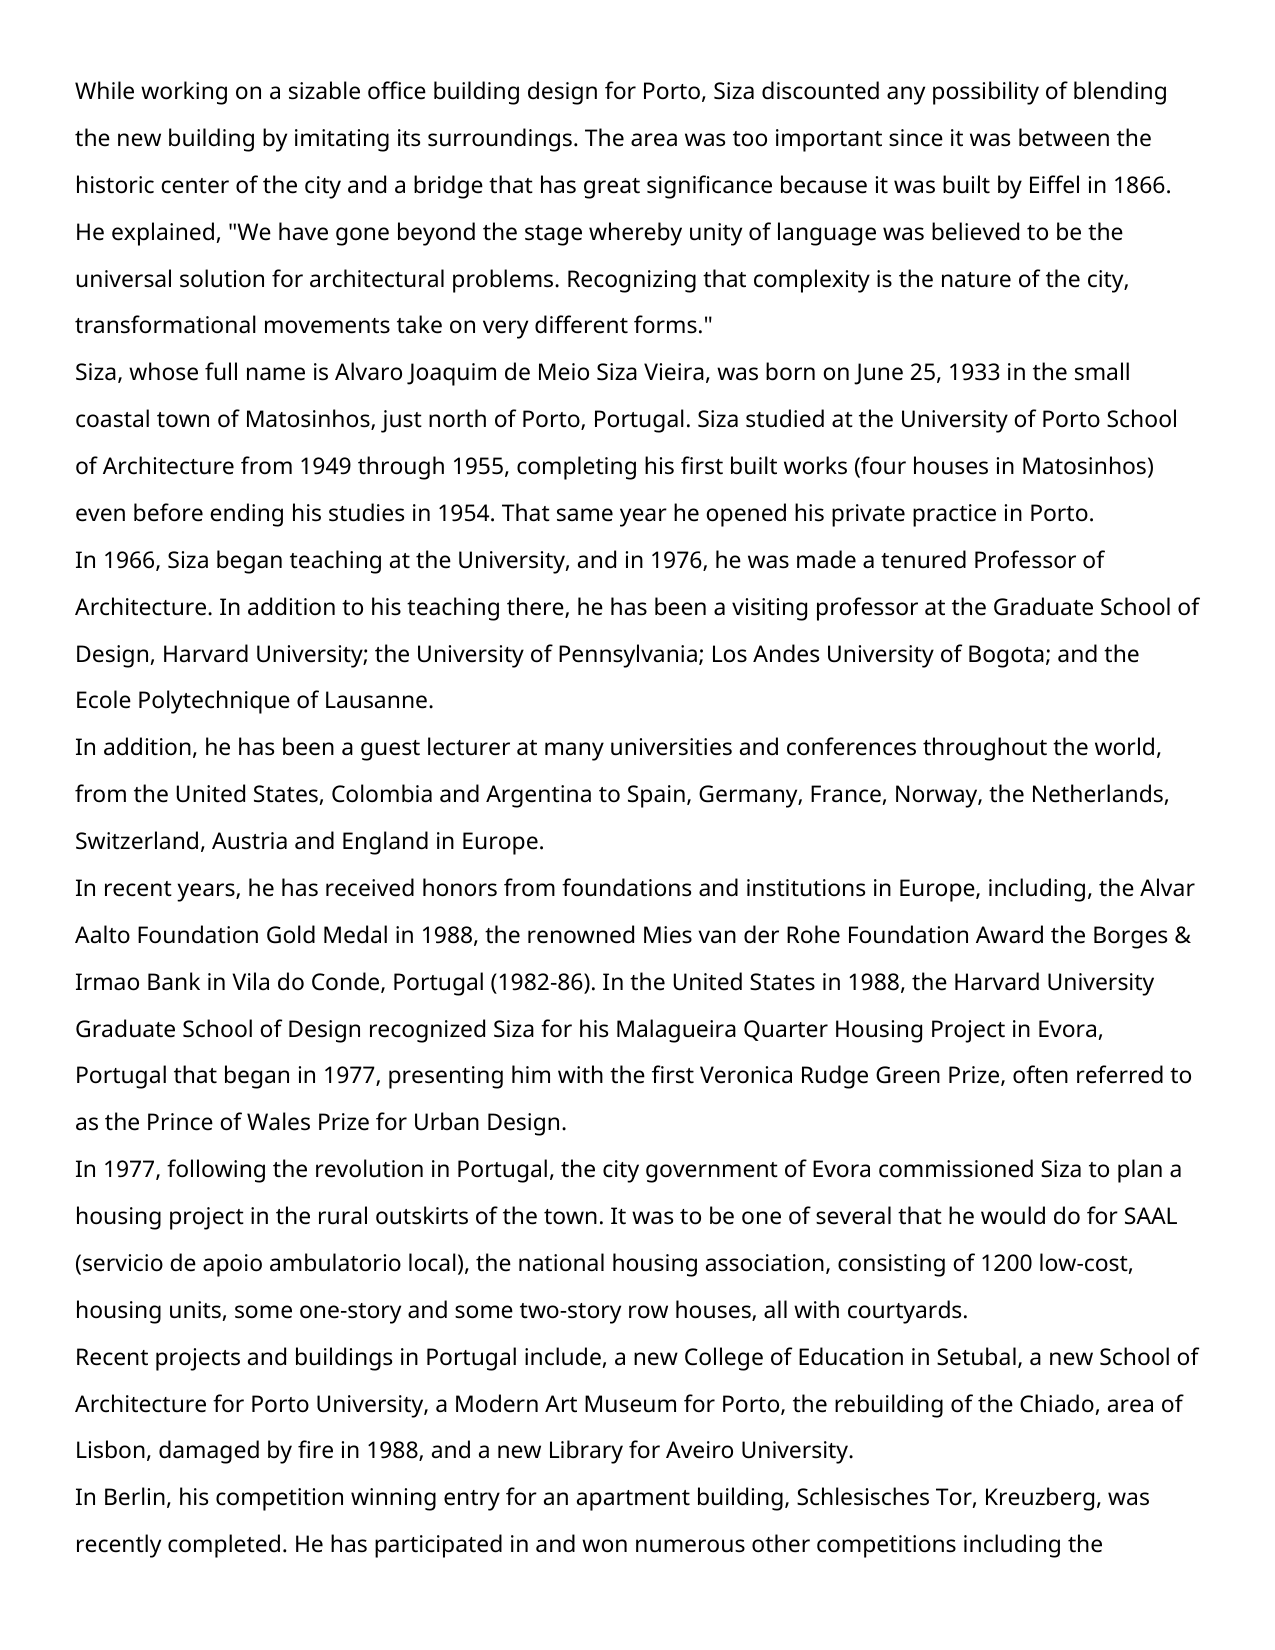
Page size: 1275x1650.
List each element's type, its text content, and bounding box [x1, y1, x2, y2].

text In addition, he has been a guest lecturer at many universities and conferences throughout the world, from the United States, Colombia and Argentina to Spain, Germany, France, Norway, the Netherlands, Switzerland, Austria and England in Europe. [75, 731, 1200, 856]
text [75, 1481, 1200, 1559]
text In 1966, Siza began teaching at the University, and in 1976, he was made a tenured Professor of Architecture. In addition to his teaching there, he has been a visiting professor at the Graduate School of Design, Harvard University; the University of Pennsylvania; Los Andes University of Bogota; and the Ecole Polytechnique of Lausanne. [75, 544, 1200, 716]
text While working on a sizable office building design for Porto, Siza discounted any possibility of blending the new building by imitating its surroundings. The area was too important since it was between the historic center of the city and a bridge that has great significance because it was built by Eiffel in 1866. He explained, "We have gone beyond the stage whereby unity of language was believed to be the universal solution for architectural problems. Recognizing that complexity is the nature of the city, transformational movements take on very different forms." [75, 75, 1200, 341]
text Recent projects and buildings in Portugal include, a new College of Education in Setubal, a new School of Architecture for Porto University, a Modern Art Museum for Porto, the rebuilding of the Chiado, area of Lisbon, damaged by fire in 1988, and a new Library for Aveiro University. [75, 1341, 1200, 1466]
text In 1977, following the revolution in Portugal, the city government of Evora commissioned Siza to plan a housing project in the rural outskirts of the town. It was to be one of several that he would do for SAAL (servicio de apoio ambulatorio local), the national housing association, consisting of 1200 low-cost, housing units, some one-story and some two-story row houses, all with courtyards. [75, 1153, 1200, 1325]
text Siza, whose full name is Alvaro Joaquim de Meio Siza Vieira, was born on June 25, 1933 in the small coastal town of Matosinhos, just north of Porto, Portugal. Siza studied at the University of Porto School of Architecture from 1949 through 1955, completing his first built works (four houses in Matosinhos) even before ending his studies in 1954. That same year he opened his private practice in Porto. [75, 356, 1200, 528]
text In recent years, he has received honors from foundations and institutions in Europe, including, the Alvar Aalto Foundation Gold Medal in 1988, the renowned Mies van der Rohe Foundation Award the Borges & Irmao Bank in Vila do Conde, Portugal (1982-86). In the United States in 1988, the Harvard University Graduate School of Design recognized Siza for his Malagueira Quarter Housing Project in Evora, Portugal that began in 1977, presenting him with the first Veronica Rudge Green Prize, often referred to as the Prince of Wales Prize for Urban Design. [75, 872, 1200, 1137]
